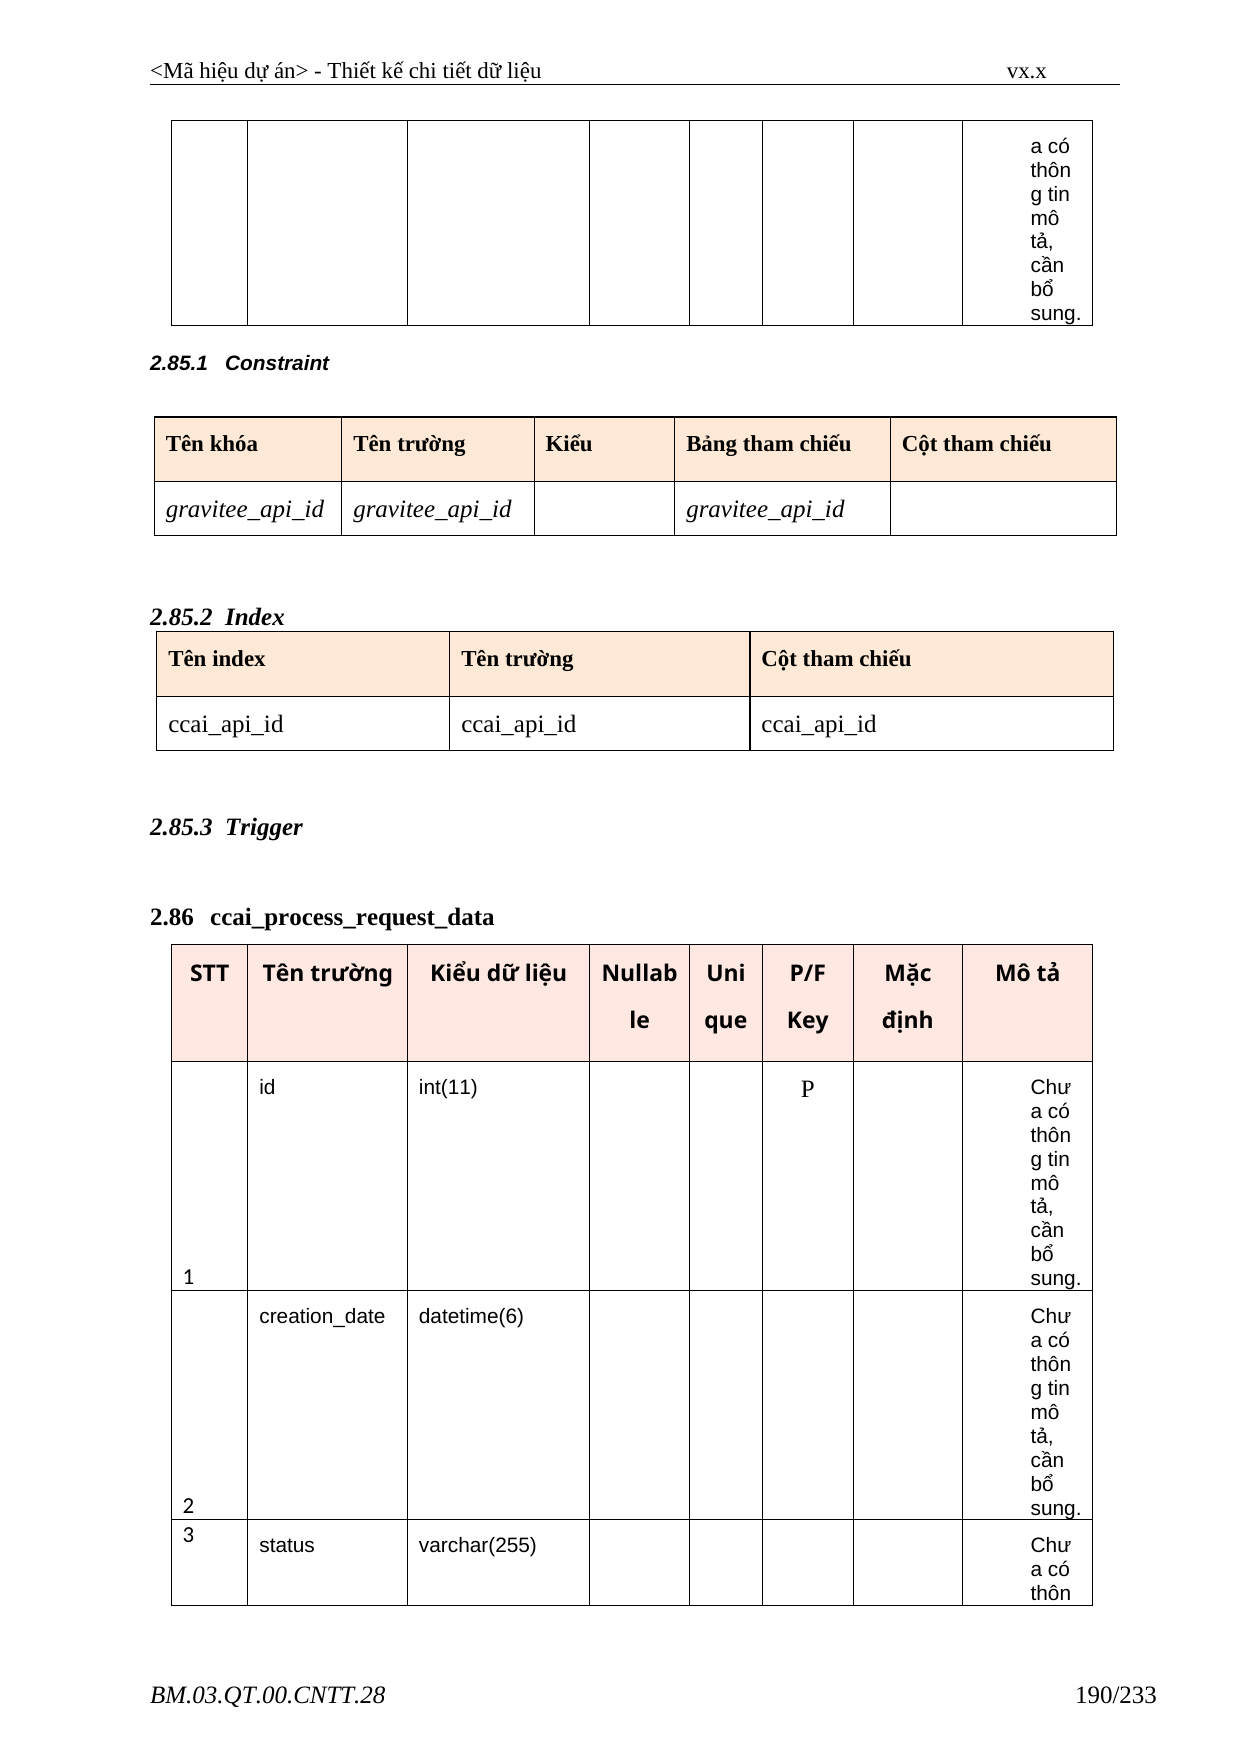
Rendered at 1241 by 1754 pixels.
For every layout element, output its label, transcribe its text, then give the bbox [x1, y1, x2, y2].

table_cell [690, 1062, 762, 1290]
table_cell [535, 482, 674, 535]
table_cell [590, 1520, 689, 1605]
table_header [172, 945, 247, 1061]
subtitle ccai_process_request_data [150, 902, 1120, 931]
subtitle Trigger [150, 812, 1120, 841]
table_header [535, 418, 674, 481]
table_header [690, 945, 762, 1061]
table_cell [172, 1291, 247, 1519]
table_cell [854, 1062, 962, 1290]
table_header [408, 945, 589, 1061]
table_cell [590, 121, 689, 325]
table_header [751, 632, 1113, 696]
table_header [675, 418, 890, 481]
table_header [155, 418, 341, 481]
subtitle Index [150, 602, 1120, 631]
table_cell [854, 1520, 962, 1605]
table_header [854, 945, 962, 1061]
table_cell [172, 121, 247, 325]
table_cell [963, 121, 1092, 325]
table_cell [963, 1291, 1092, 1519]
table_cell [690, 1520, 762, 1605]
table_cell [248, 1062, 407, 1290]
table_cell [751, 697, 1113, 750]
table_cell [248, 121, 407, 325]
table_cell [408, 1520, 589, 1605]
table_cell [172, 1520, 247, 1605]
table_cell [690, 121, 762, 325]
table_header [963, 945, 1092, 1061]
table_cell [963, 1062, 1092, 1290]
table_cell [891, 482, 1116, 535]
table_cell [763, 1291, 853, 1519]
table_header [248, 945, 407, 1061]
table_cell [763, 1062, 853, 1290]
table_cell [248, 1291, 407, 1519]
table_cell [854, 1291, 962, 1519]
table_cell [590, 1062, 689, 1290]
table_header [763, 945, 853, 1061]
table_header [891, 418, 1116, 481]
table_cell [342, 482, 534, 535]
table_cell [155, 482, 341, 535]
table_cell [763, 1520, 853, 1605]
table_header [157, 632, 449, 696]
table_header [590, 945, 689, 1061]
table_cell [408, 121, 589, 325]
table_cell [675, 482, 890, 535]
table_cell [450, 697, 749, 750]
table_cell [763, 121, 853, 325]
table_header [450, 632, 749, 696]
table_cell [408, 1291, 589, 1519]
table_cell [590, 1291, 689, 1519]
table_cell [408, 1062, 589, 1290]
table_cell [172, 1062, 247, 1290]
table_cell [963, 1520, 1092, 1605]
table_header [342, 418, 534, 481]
subtitle Constraint [150, 351, 1120, 375]
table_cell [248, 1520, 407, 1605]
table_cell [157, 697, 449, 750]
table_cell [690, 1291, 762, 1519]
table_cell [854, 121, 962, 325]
